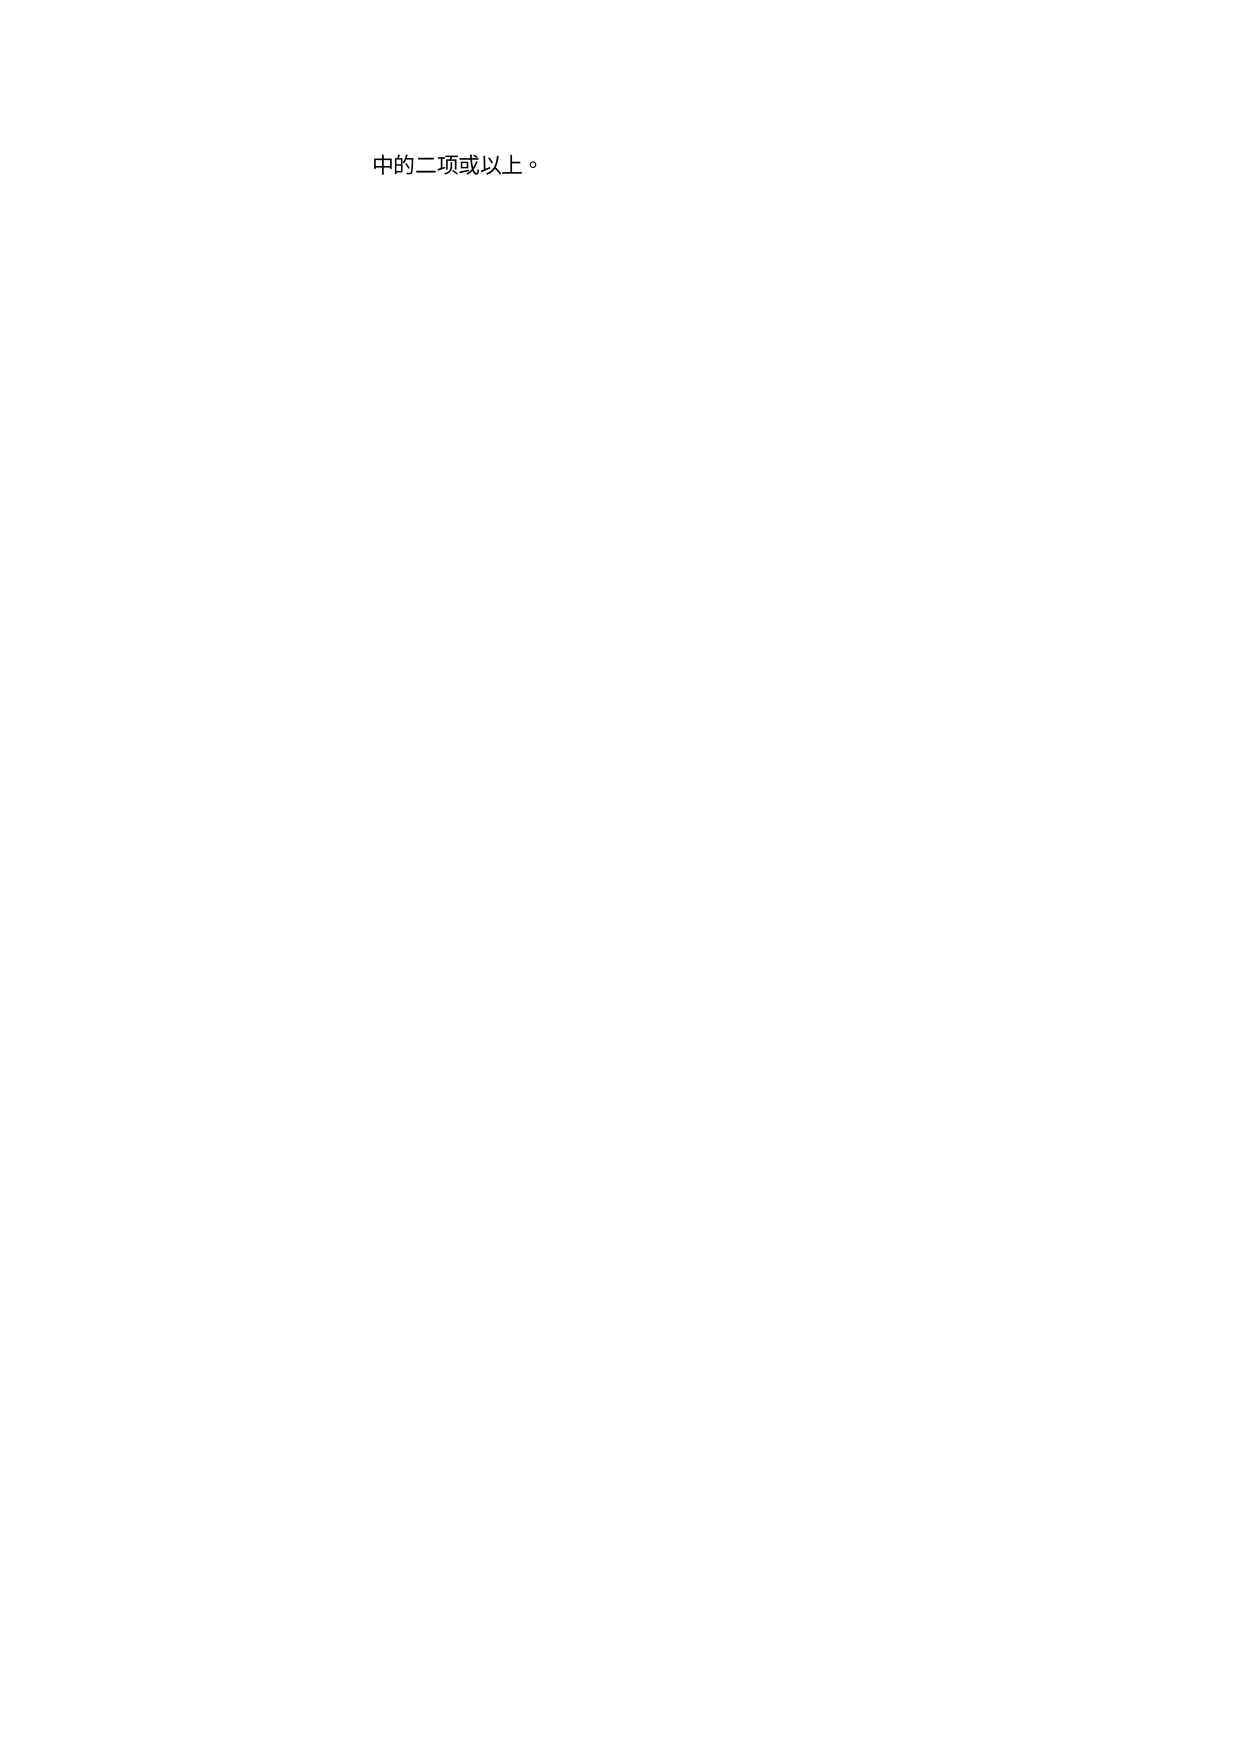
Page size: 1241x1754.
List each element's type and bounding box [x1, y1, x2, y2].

text [372, 150, 1093, 180]
